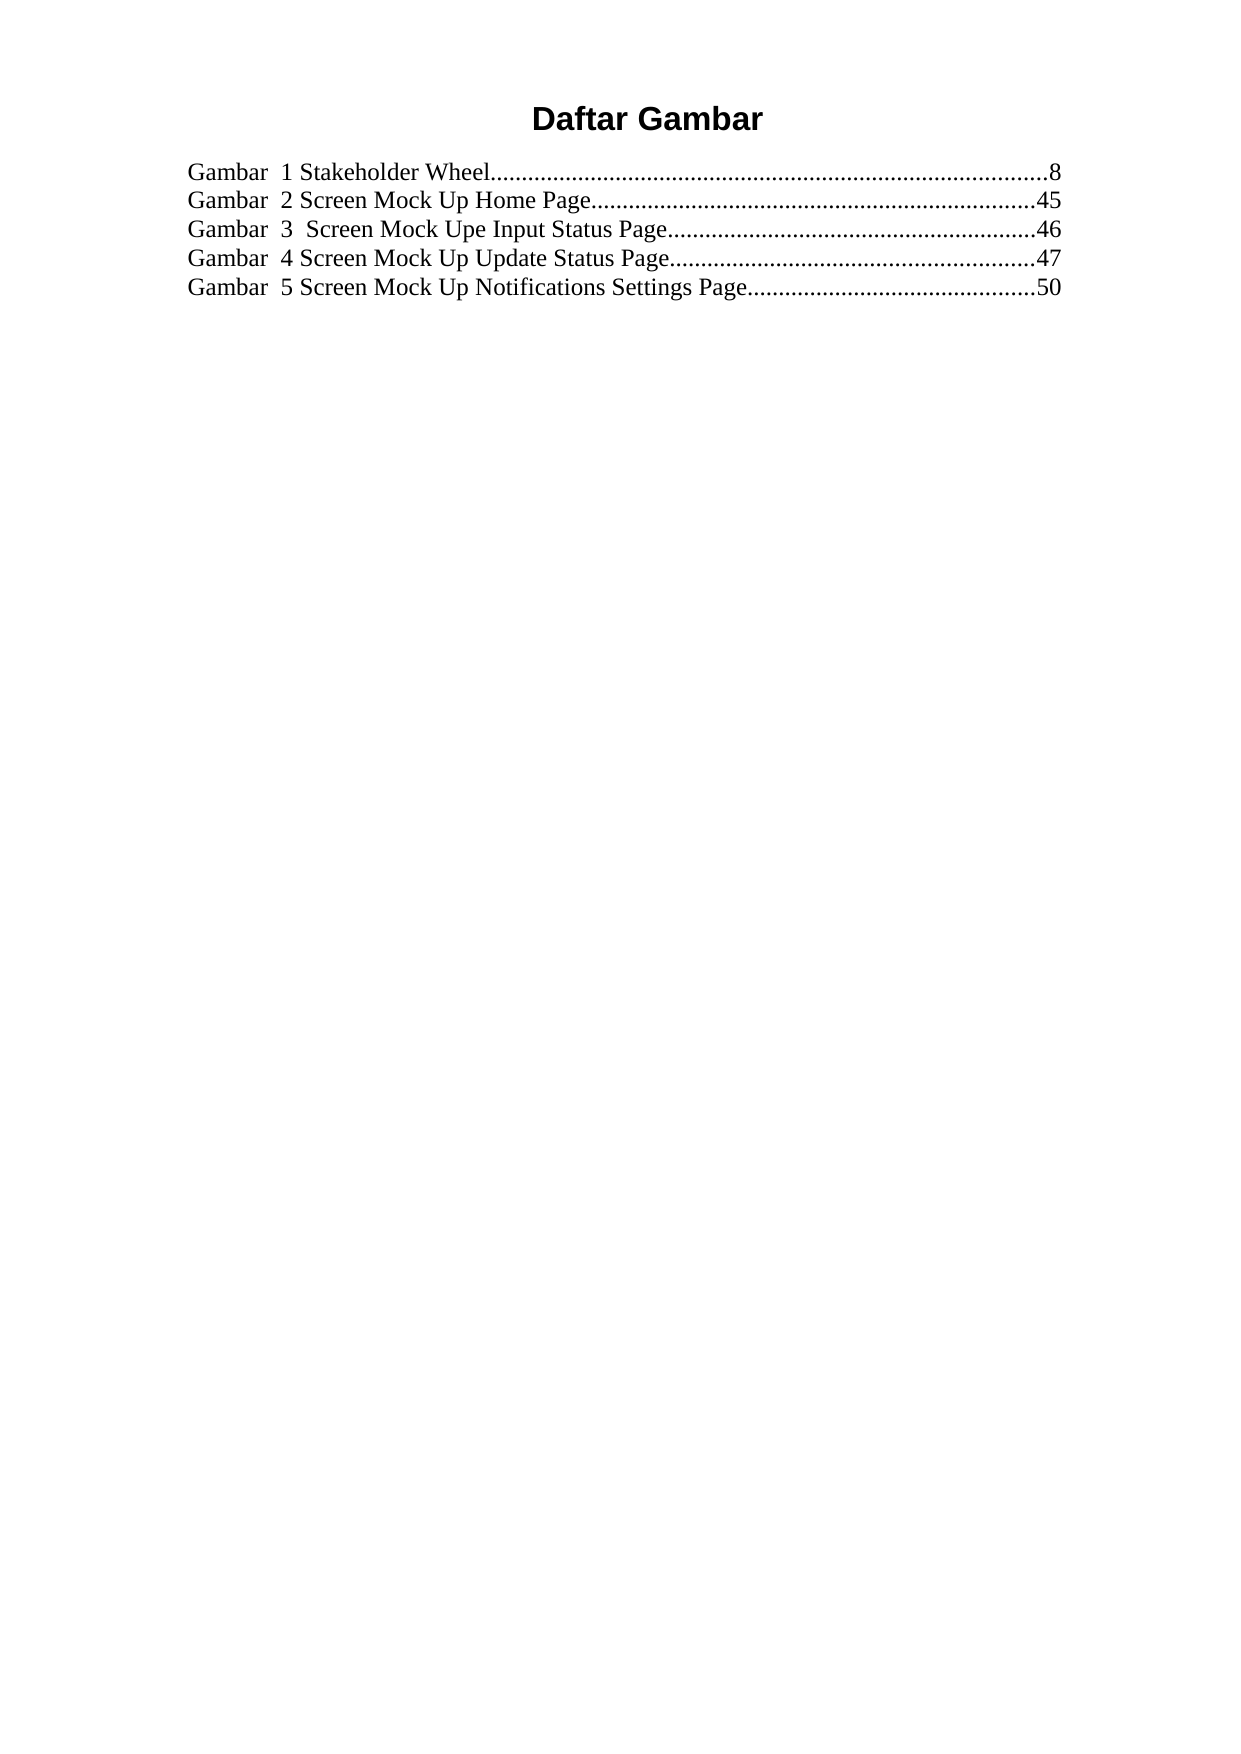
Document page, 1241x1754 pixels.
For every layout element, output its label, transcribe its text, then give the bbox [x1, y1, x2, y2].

text Gambar 3 Screen Mock Upe Input Status Page 46 [187, 214, 1062, 243]
text Gambar 5 Screen Mock Up Notifications Settings Page 50 [187, 272, 1062, 300]
text Gambar 2 Screen Mock Up Home Page 45 [187, 185, 1062, 214]
text Gambar 1 Stakeholder Wheel 8 [187, 157, 1062, 185]
subtitle Daftar Gambar [232, 99, 1062, 137]
text Gambar 4 Screen Mock Up Update Status Page 47 [187, 243, 1062, 272]
